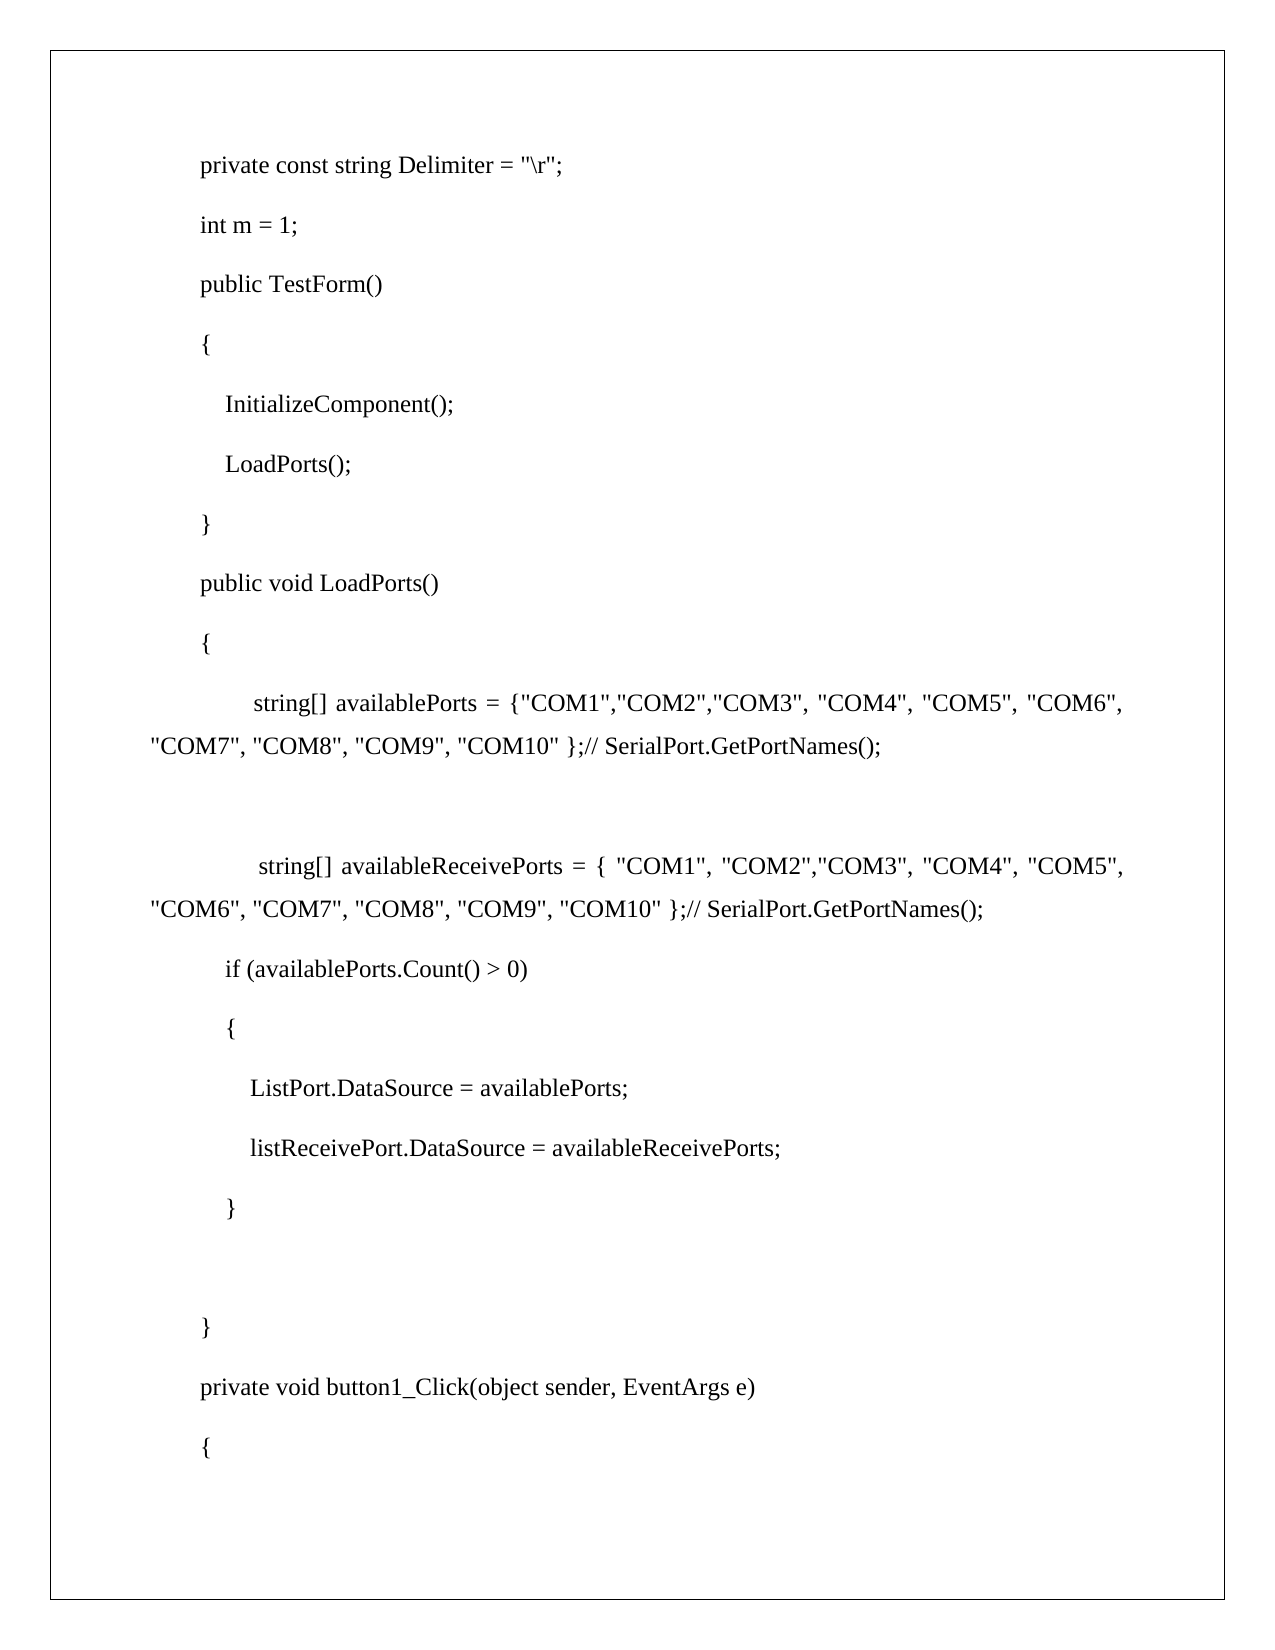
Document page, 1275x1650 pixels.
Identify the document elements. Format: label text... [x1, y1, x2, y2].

text string[] availablePorts = {"COM1","COM2","COM3", "COM4", "COM5", "COM6", "COM7", "COM8", "COM9", "COM10" };// SerialPort.GetPortNames(); [150, 688, 1125, 760]
text { [150, 329, 1125, 358]
text { [150, 1432, 1125, 1461]
text } [150, 1193, 1125, 1222]
text { [150, 628, 1125, 657]
text int m = 1; [150, 210, 1125, 238]
text } [150, 509, 1125, 537]
text if (availablePorts.Count() > 0) [150, 954, 1125, 982]
text public TestForm() [150, 269, 1125, 298]
text listReceivePort.DataSource = availableReceivePorts; [150, 1133, 1125, 1162]
text public void LoadPorts() [150, 568, 1125, 597]
text LoadPorts(); [150, 449, 1125, 478]
text } [150, 1312, 1125, 1341]
text private const string Delimiter = "\r"; [150, 150, 1125, 179]
text ListPort.DataSource = availablePorts; [150, 1073, 1125, 1102]
text { [150, 1013, 1125, 1042]
text string[] availableReceivePorts = { "COM1", "COM2","COM3", "COM4", "COM5", "COM6", "COM7", "COM8", "COM9", "COM10" };// SerialPort.GetPortNames(); [150, 851, 1125, 923]
text InitializeComponent(); [150, 389, 1125, 418]
text private void button1_Click(object sender, EventArgs e) [150, 1372, 1125, 1401]
